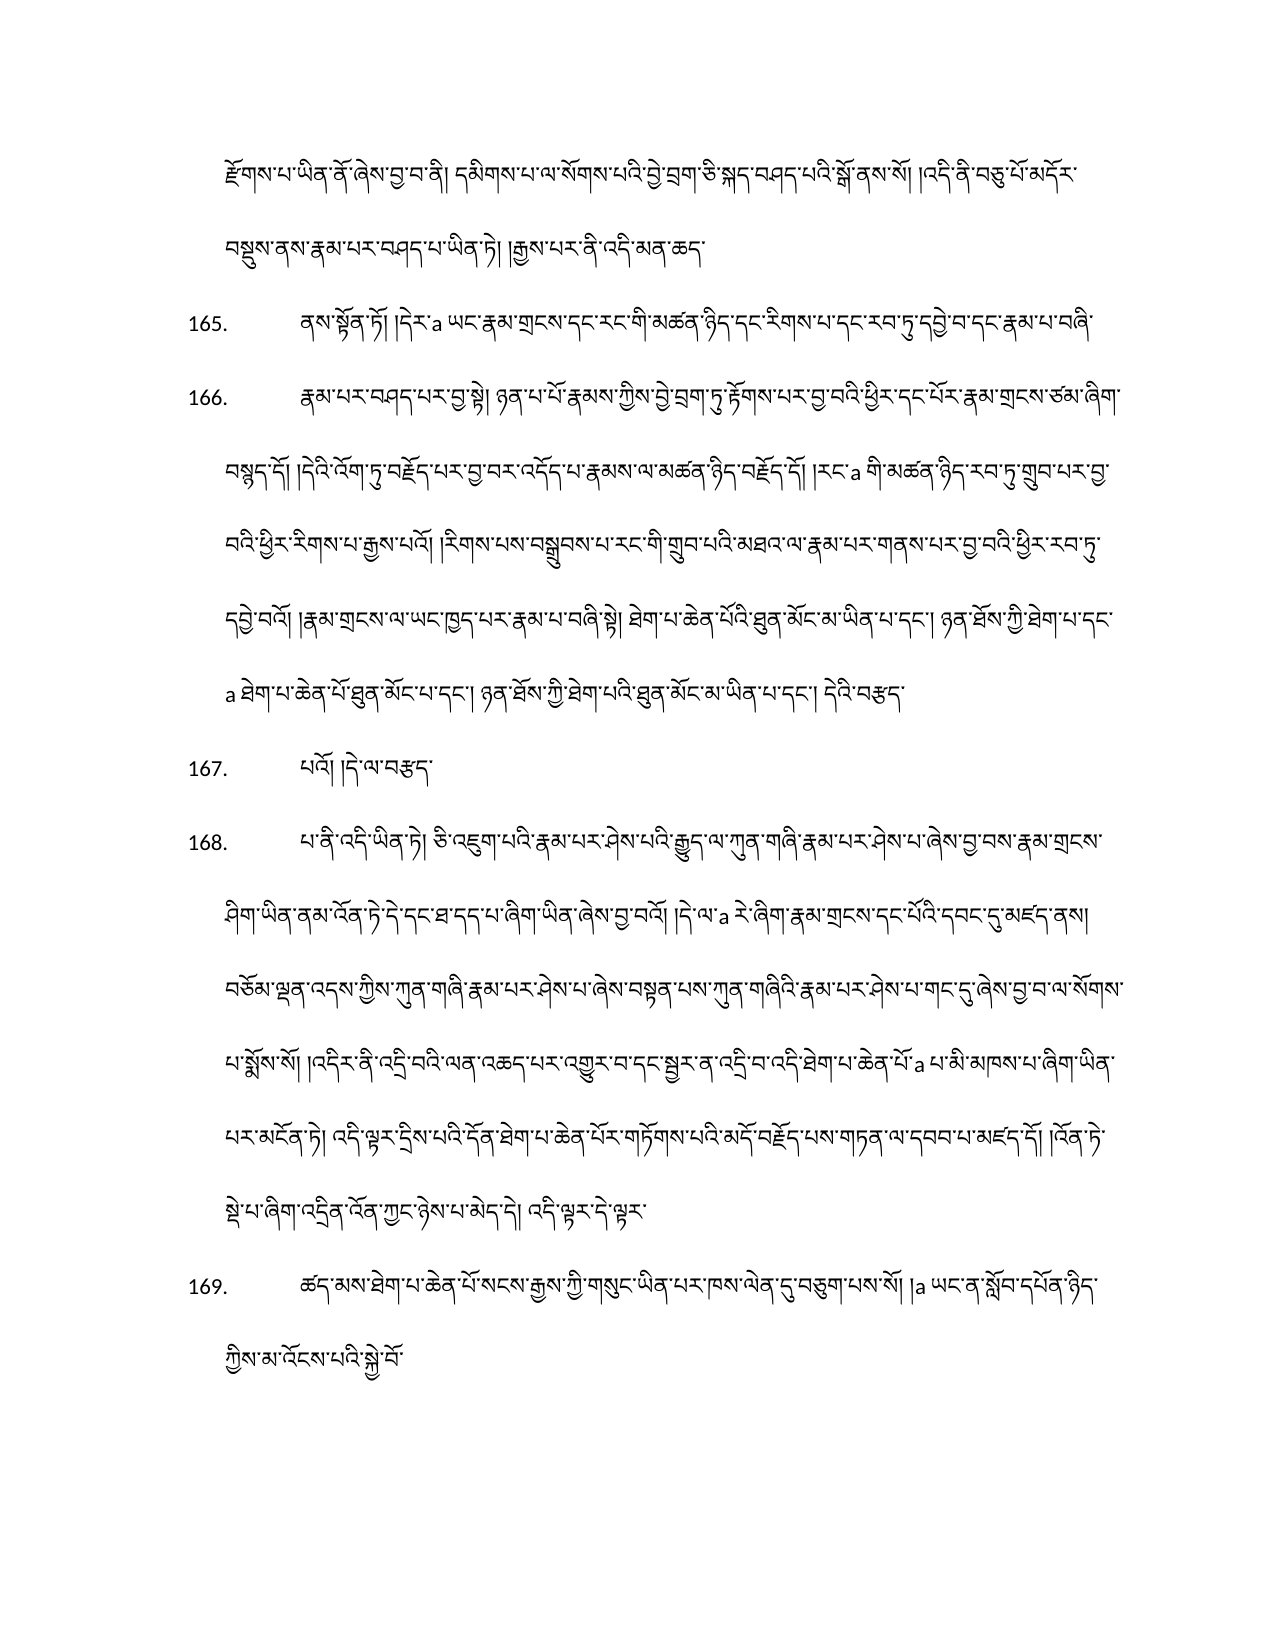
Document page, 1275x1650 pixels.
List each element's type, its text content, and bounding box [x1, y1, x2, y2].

list པའོ། །དེ་ལ་བརྩད་ [187, 742, 1125, 807]
list པ་ནི་འདི་ཡིན་ཏེ། ཅི་འཇུག་པའི་རྣམ་པར་ཤེས་པའི་རྒྱུད་ལ་ཀུན་གཞི་རྣམ་པར་ཤེས་པ་ཞེས་བྱ་བས་རྣམ་གྲངས་ཤིག་ཡིན་ནམ་འོན་ཏེ་དེ་དང་ཐ་དད་པ་ཞིག་ཡིན་ཞེས་བྱ་བའོ། །དེ་ལ་aརེ་ཞིག་རྣམ་གྲངས་དང་པོའི་དབང་དུ་མཛད་ནས། བཅོམ་ལྡན་འདས་ཀྱིས་ཀུན་གཞི་རྣམ་པར་ཤེས་པ་ཞེས་བསྟན་པས་ཀུན་གཞིའི་རྣམ་པར་ཤེས་པ་གང་དུ་ཞེས་བྱ་བ་ལ་སོགས་པ་སྨོས་སོ། །འདིར་ནི་འདྲི་བའི་ལན་འཆད་པར་འགྱུར་བ་དང་སྦྱར་ན་འདྲི་བ་འདི་ཐེག་པ་ཆེན་པོ་aཔ་མི་མཁས་པ་ཞིག་ཡིན་པར་མངོན་ཏེ། འདི་ལྟར་དྲིས་པའི་དོན་ཐེག་པ་ཆེན་པོར་གཏོགས་པའི་མདོ་བརྗོད་པས་གཏན་ལ་དབབ་པ་མཛད་དོ། །འོན་ཏེ་སྡེ་པ་ཞིག་འདྲིན་འོན་ཀྱང་ཉེས་པ་མེད་དེ། འདི་ལྟར་དེ་ལྟར་ [187, 817, 1125, 1251]
list ནས་སྟོན་ཏོ། །དེར་aཡང་རྣམ་གྲངས་དང་རང་གི་མཚན་ཉིད་དང་རིགས་པ་དང་རབ་ཏུ་དབྱེ་བ་དང་རྣམ་པ་བཞི་ [187, 298, 1125, 363]
list ཚད་མས་ཐེག་པ་ཆེན་པོ་སངས་རྒྱས་ཀྱི་གསུང་ཡིན་པར་ཁས་ལེན་དུ་བཅུག་པས་སོ། །aཡང་ན་སློབ་དཔོན་ཉིད་ཀྱིས་མ་འོངས་པའི་སྐྱེ་བོ་ [187, 1261, 1125, 1399]
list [187, 150, 1125, 288]
list རྣམ་པར་བཤད་པར་བྱ་སྟེ། ཉན་པ་པོ་རྣམས་ཀྱིས་བྱེ་བྲག་ཏུ་རྟོགས་པར་བྱ་བའི་ཕྱིར་དང་པོར་རྣམ་གྲངས་ཙམ་ཞིག་བསྙད་དོ། །དེའི་འོག་ཏུ་བརྗོད་པར་བྱ་བར་འདོད་པ་རྣམས་ལ་མཚན་ཉིད་བརྗོད་དོ། །རང་aགི་མཚན་ཉིད་རབ་ཏུ་གྲུབ་པར་བྱ་བའི་ཕྱིར་རིགས་པ་རྒྱས་པའོ། །རིགས་པས་བསྒྲུབས་པ་རང་གི་གྲུབ་པའི་མཐའ་ལ་རྣམ་པར་གནས་པར་བྱ་བའི་ཕྱིར་རབ་ཏུ་དབྱེ་བའོ། །རྣམ་གྲངས་ལ་ཡང་ཁྱད་པར་རྣམ་པ་བཞི་སྟེ། ཐེག་པ་ཆེན་པོའི་ཐུན་མོང་མ་ཡིན་པ་དང༌། ཉན་ཐོས་ཀྱི་ཐེག་པ་དང་aཐེག་པ་ཆེན་པོ་ཐུན་མོང་པ་དང༌། ཉན་ཐོས་ཀྱི་ཐེག་པའི་ཐུན་མོང་མ་ཡིན་པ་དང༌། དེའི་བརྩད་ [187, 372, 1125, 733]
